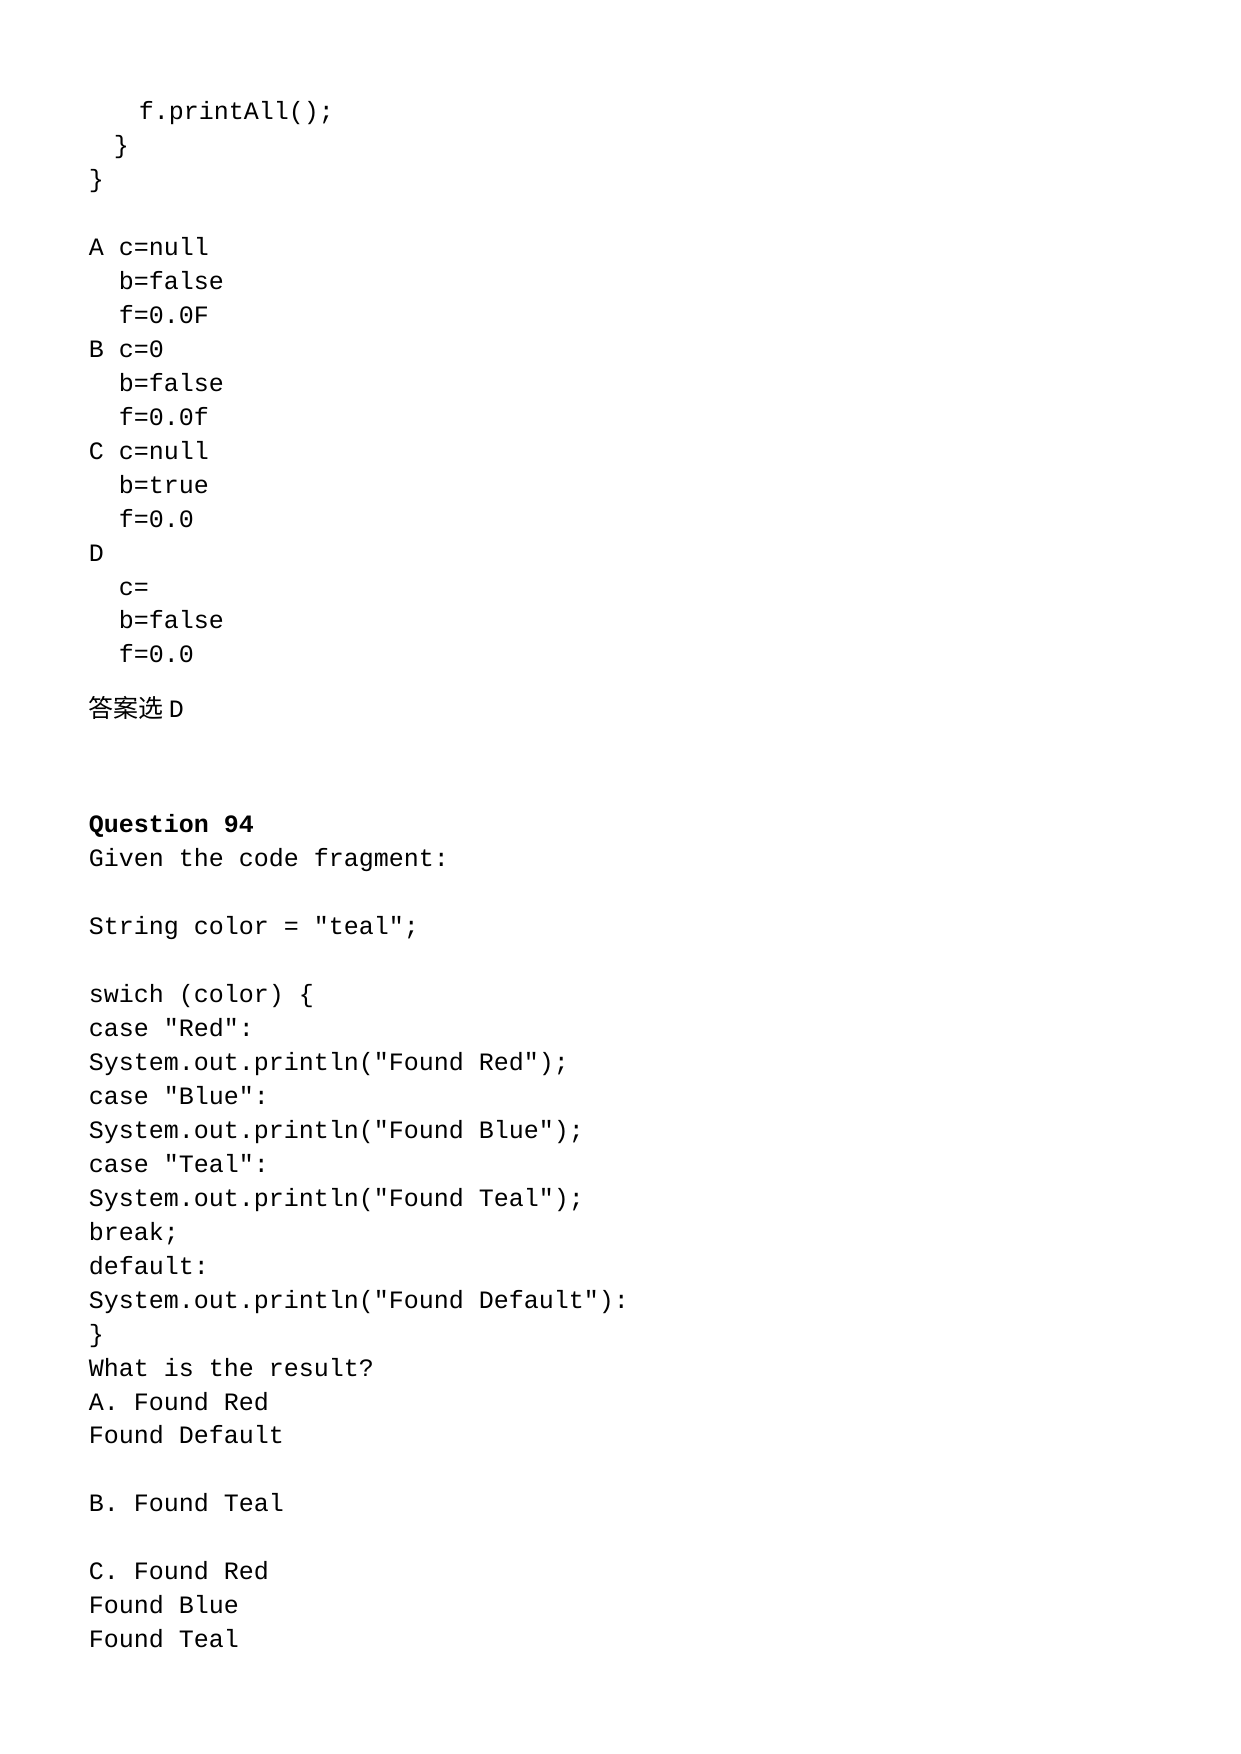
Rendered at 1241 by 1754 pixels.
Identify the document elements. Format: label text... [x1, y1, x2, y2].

text Found Teal [89, 1624, 1152, 1658]
text String color = "teal"; [89, 911, 1152, 945]
text case "Teal": [89, 1149, 1152, 1183]
text f=0.0f [89, 402, 1152, 436]
text } [89, 164, 1152, 198]
text b=false [89, 368, 1152, 402]
text f=0.0F [89, 300, 1152, 334]
text } [114, 130, 1152, 164]
text What is the result? [89, 1352, 1152, 1386]
text 答案选D [89, 673, 1152, 741]
text b=false [89, 266, 1152, 300]
text f=0.0 [89, 639, 1152, 673]
text } [89, 1318, 1152, 1352]
text case "Red": [89, 1013, 1152, 1047]
text A. Found Red [89, 1386, 1152, 1420]
text C c=null [89, 436, 1152, 469]
text Found Blue [89, 1590, 1152, 1624]
text System.out.println("Found Red"); [89, 1047, 1152, 1081]
text System.out.println("Found Blue"); [89, 1115, 1152, 1149]
text B. Found Teal [89, 1488, 1152, 1522]
text c= [89, 571, 1152, 605]
text System.out.println("Found Teal"); [89, 1183, 1152, 1217]
text C. Found Red [89, 1556, 1152, 1590]
text case "Blue": [89, 1081, 1152, 1115]
text default: [89, 1251, 1152, 1284]
text break; [89, 1217, 1152, 1251]
text f.printAll(); [139, 96, 1152, 130]
text swich (color) { [89, 979, 1152, 1013]
text Given the code fragment: [89, 843, 1152, 877]
text Found Default [89, 1420, 1152, 1454]
text f=0.0 [89, 503, 1152, 537]
text A c=null [89, 232, 1152, 266]
text D [89, 537, 1152, 571]
text b=false [89, 605, 1152, 639]
text B c=0 [89, 334, 1152, 368]
text b=true [89, 469, 1152, 503]
text System.out.println("Found Default"): [89, 1284, 1152, 1318]
